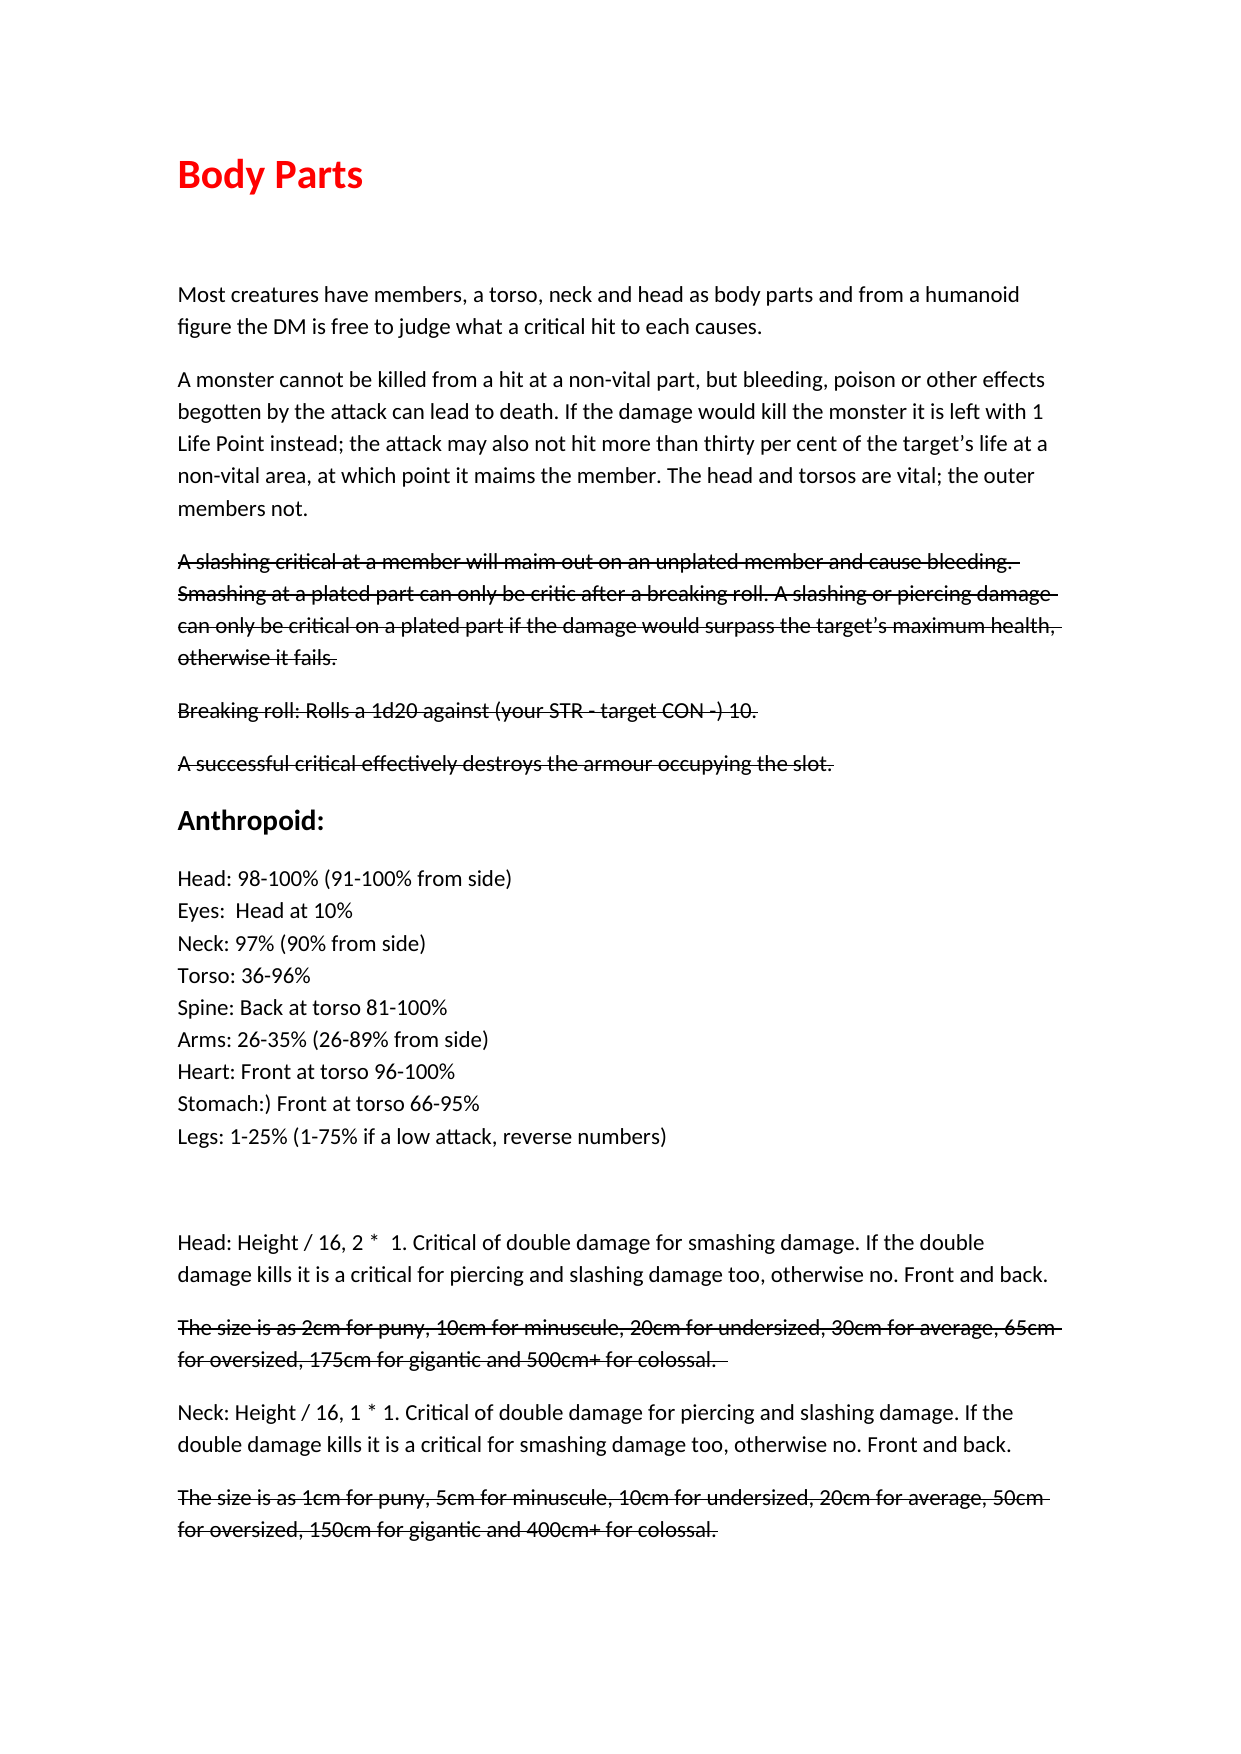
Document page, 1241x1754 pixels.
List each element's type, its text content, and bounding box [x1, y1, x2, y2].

text A slashing critical at a member will maim out on an unplated member and cause bleeding. Smashing at a plated part can only be critic after a breaking roll. A slashing or piercing damage can only be critical on a plated part if the damage would surpass the target’s maximum health, otherwise it fails. [177, 547, 1063, 671]
subtitle Body Parts [177, 148, 1063, 198]
text The size is as 2cm for puny, 10cm for minuscule, 20cm for undersized, 30cm for average, 65cm for oversized, 175cm for gigantic and 500cm+ for colossal. [177, 1313, 1063, 1373]
text A successful critical effectively destroys the armour occupying the slot. [177, 749, 1063, 777]
text Neck: Height / 16, 1 * 1. Critical of double damage for piercing and slashing damage. If the double damage kills it is a critical for smashing damage too, otherwise no. Front and back. [177, 1398, 1063, 1458]
text Head: Height / 16, 2 * 1. Critical of double damage for smashing damage. If the double damage kills it is a critical for piercing and slashing damage too, otherwise no. Front and back. [177, 1228, 1063, 1288]
text Most creatures have members, a torso, neck and head as body parts and from a humanoid figure the DM is free to judge what a critical hit to each causes. [177, 280, 1063, 340]
text A monster cannot be killed from a hit at a non-vital part, but bleeding, poison or other effects begotten by the attack can lead to death. If the damage would kill the monster it is left with 1 Life Point instead; the attack may also not hit more than thirty per cent of the target’s life at a non-vital area, at which point it maims the member. The head and torsos are vital; the outer members not. [177, 365, 1063, 522]
subtitle Anthropoid: [177, 802, 1063, 838]
text Head: 98-100% (91-100% from side) Eyes: Head at 10% Neck: 97% (90% from side) Torso: 36-96% Spine: Back at torso 81-100% Arms: 26-35% (26-89% from side) Heart: Front at torso 96-100% Stomach:) Front at torso 66-95% Legs: 1-25% (1-75% if a low attack, reverse numbers) [177, 864, 1063, 1150]
text Breaking roll: Rolls a 1d20 against (your STR - target CON -) 10. [177, 696, 1063, 724]
